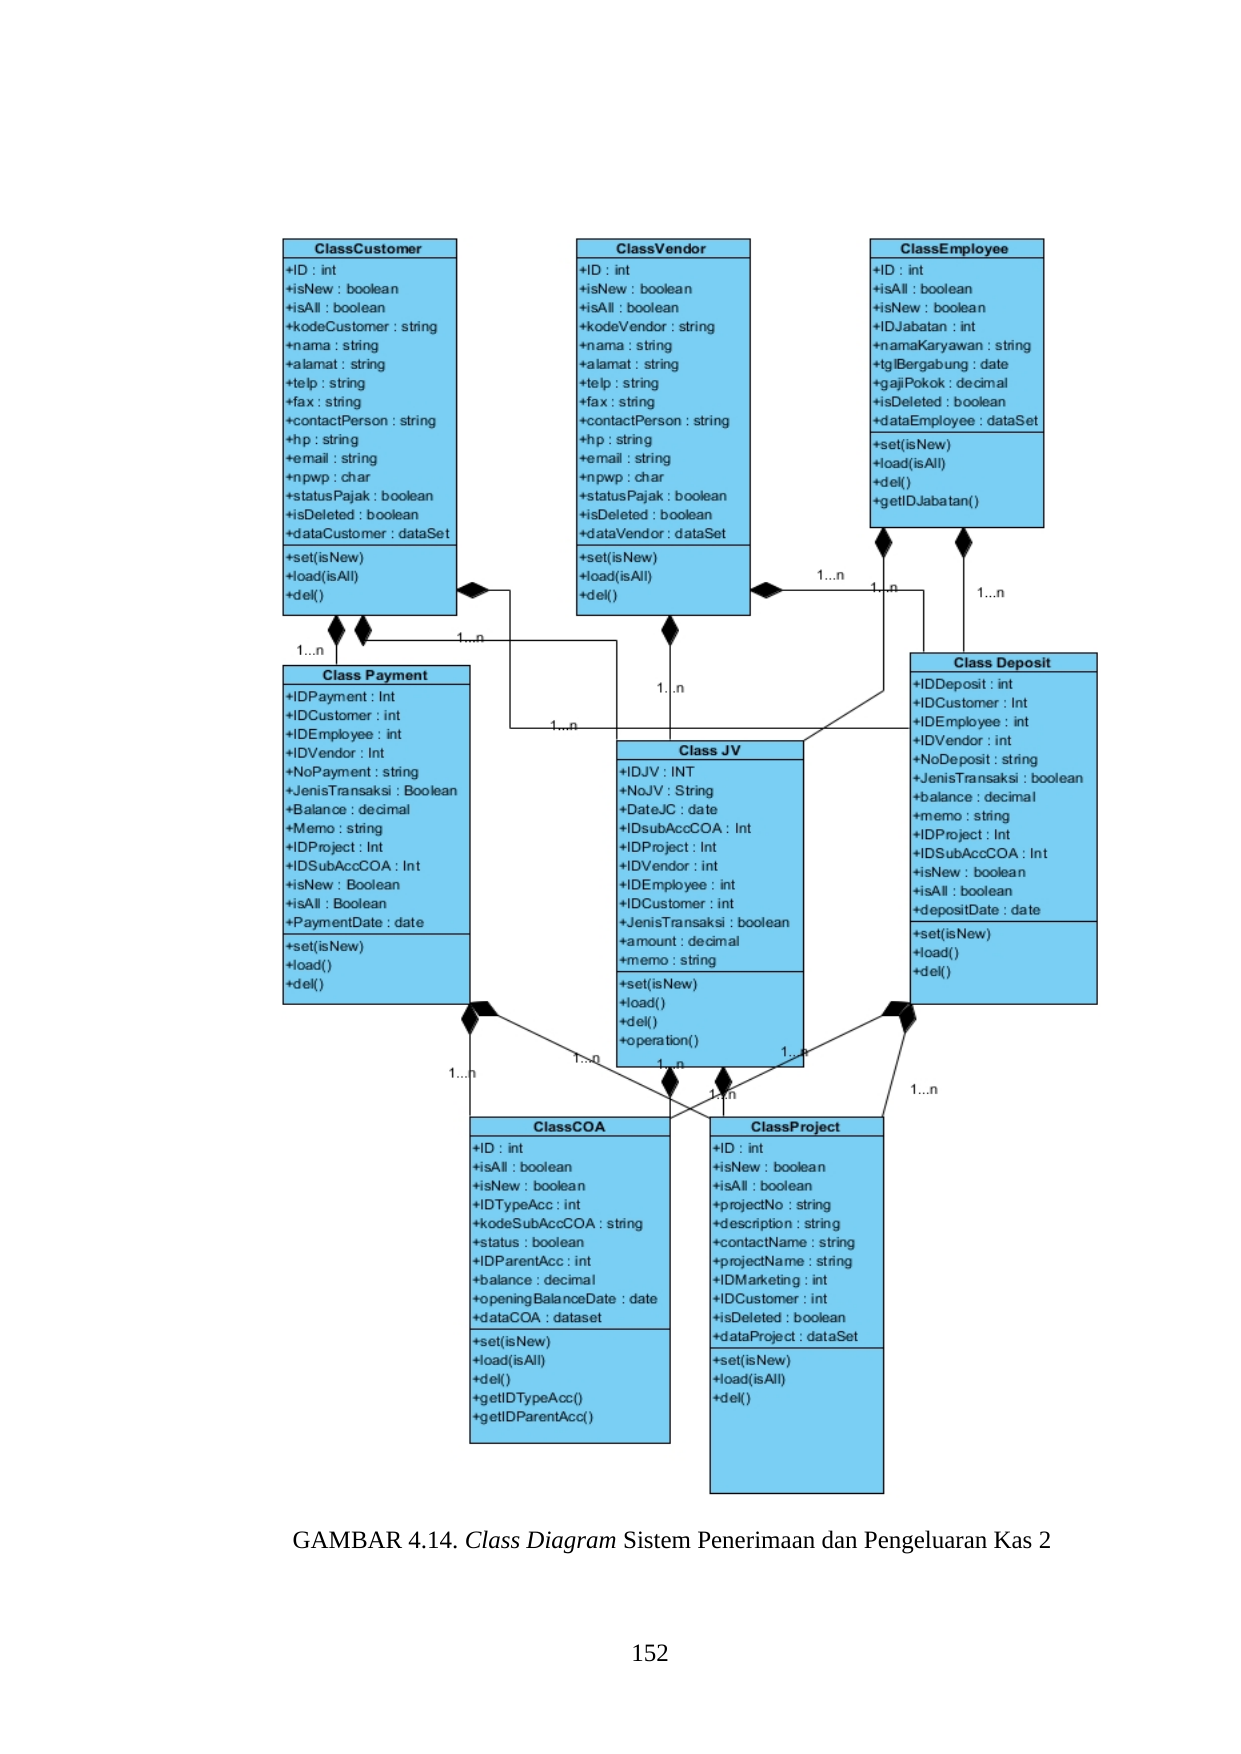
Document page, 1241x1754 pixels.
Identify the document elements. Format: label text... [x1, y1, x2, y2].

list GAMBAR 4.14. Class Diagram Sistem Penerimaan dan Pengeluaran Kas 2 [281, 1525, 1063, 1554]
picture [280, 236, 1102, 1498]
